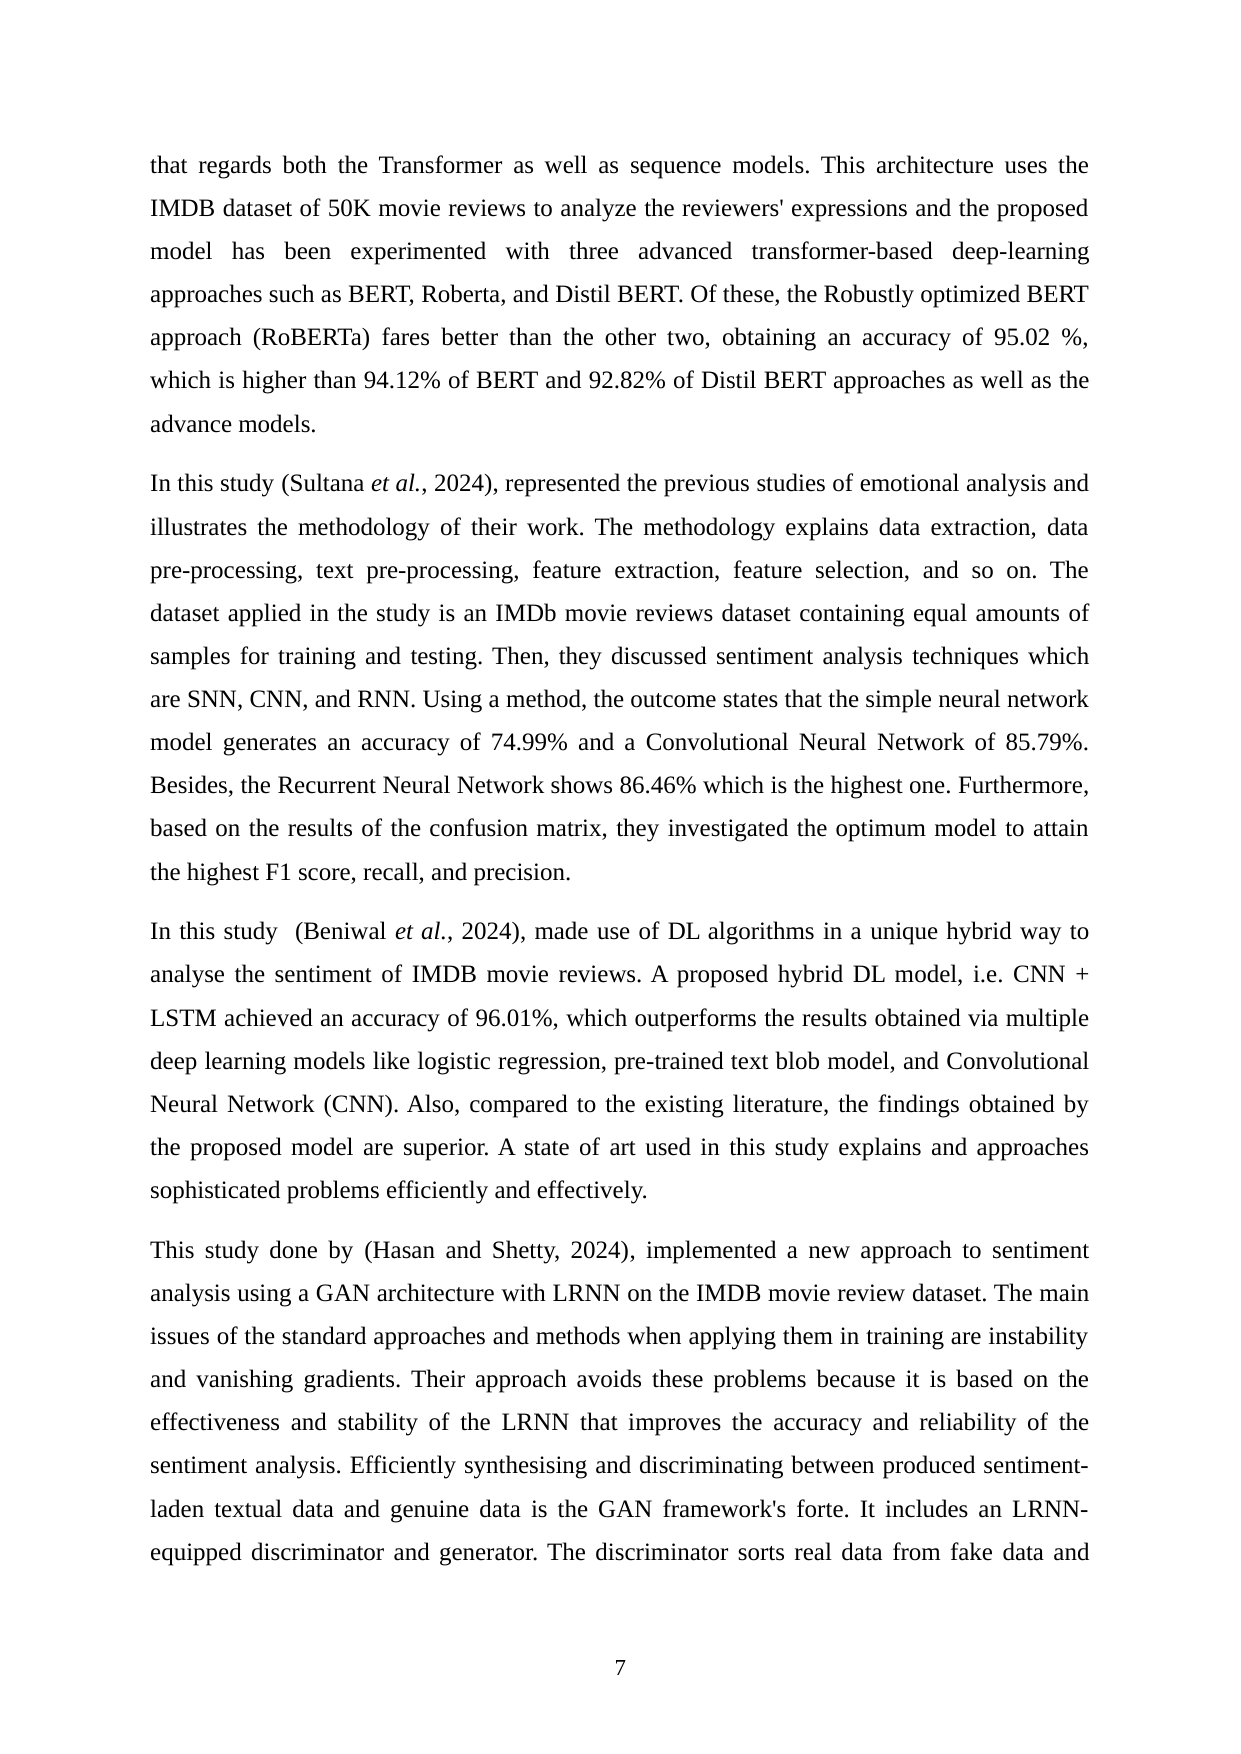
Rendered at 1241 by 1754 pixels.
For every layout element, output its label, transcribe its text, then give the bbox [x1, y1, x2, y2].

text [150, 1235, 1090, 1566]
text In this study (Beniwal et al., 2024), made use of DL algorithms in a unique hybrid way to analyse the sentiment of IMDB movie reviews. A proposed hybrid DL model, i.e. CNN + LSTM achieved an accuracy of 96.01%, which outperforms the results obtained via multiple deep learning models like logistic regression, pre-trained text blob model, and Convolutional Neural Network (CNN). Also, compared to the existing literature, the findings obtained by the proposed model are superior. A state of art used in this study explains and approaches sophisticated problems efficiently and effectively. [150, 916, 1090, 1204]
text In this study (Sultana et al., 2024), represented the previous studies of emotional analysis and illustrates the methodology of their work. The methodology explains data extraction, data pre-processing, text pre-processing, feature extraction, feature selection, and so on. The dataset applied in the study is an IMDb movie reviews dataset containing equal amounts of samples for training and testing. Then, they discussed sentiment analysis techniques which are SNN, CNN, and RNN. Using a method, the outcome states that the simple neural network model generates an accuracy of 74.99% and a Convolutional Neural Network of 85.79%. Besides, the Recurrent Neural Network shows 86.46% which is the highest one. Furthermore, based on the results of the confusion matrix, they investigated the optimum model to attain the highest F1 score, recall, and precision. [150, 468, 1090, 885]
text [150, 150, 1090, 437]
